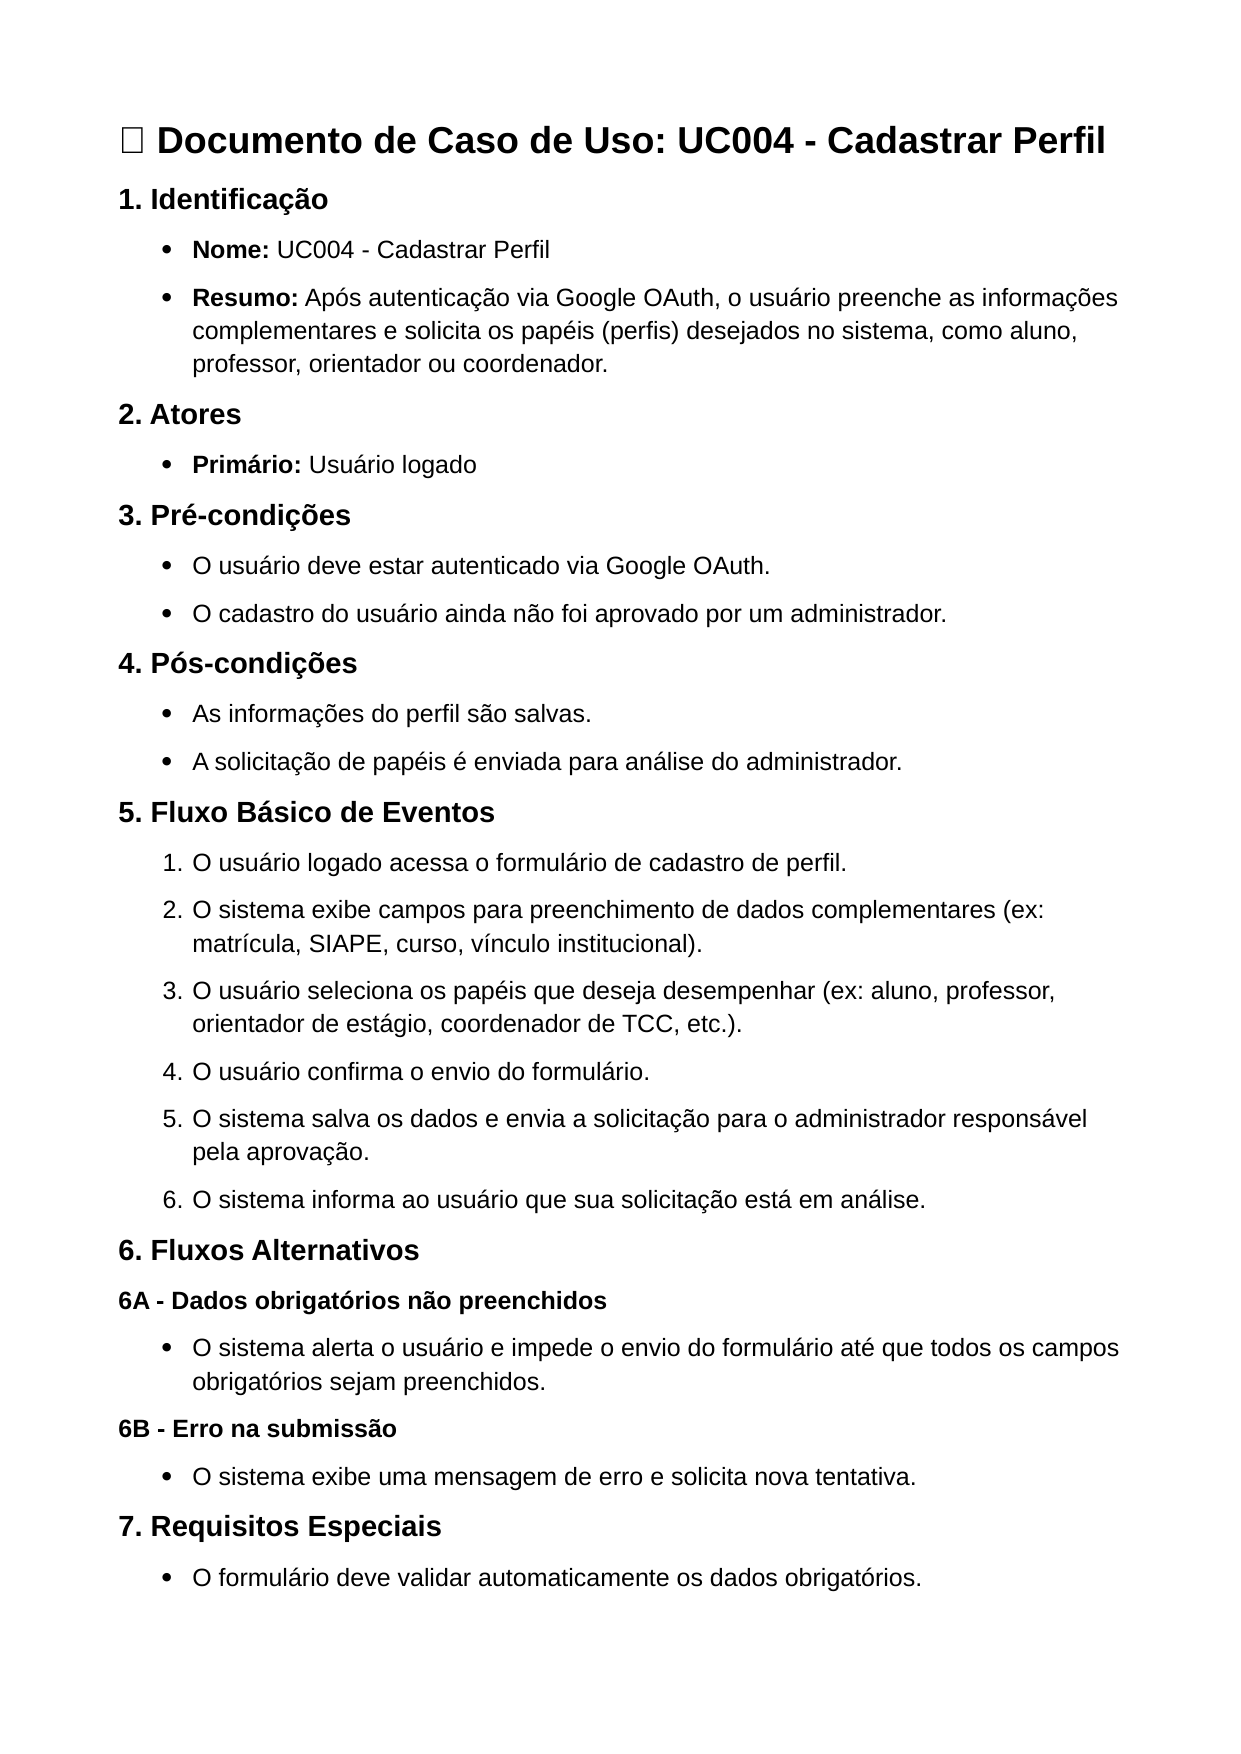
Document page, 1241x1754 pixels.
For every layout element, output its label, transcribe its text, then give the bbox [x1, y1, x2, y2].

subtitle 2. Atores [118, 397, 1122, 430]
subtitle 📄 Documento de Caso de Uso: UC004 - Cadastrar Perfil [118, 118, 1122, 161]
subtitle 3. Pré-condições [118, 498, 1122, 531]
subtitle 7. Requisitos Especiais [118, 1509, 1122, 1543]
subtitle 1. Identificação [118, 182, 1122, 216]
subtitle 4. Pós-condições [118, 646, 1122, 680]
list O cadastro do usuário ainda não foi aprovado por um administrador. [162, 598, 1122, 627]
list O usuário seleciona os papéis que deseja desempenhar (ex: aluno, professor, orientador de estágio, coordenador de TCC, etc.). [162, 976, 1122, 1038]
list O formulário deve validar automaticamente os dados obrigatórios. [162, 1562, 1122, 1591]
list As informações do perfil são salvas. [162, 699, 1122, 728]
list O usuário confirma o envio do formulário. [162, 1057, 1122, 1086]
list O usuário logado acessa o formulário de cadastro de perfil. [162, 848, 1122, 877]
list A solicitação de papéis é enviada para análise do administrador. [162, 747, 1122, 776]
list O sistema informa ao usuário que sua solicitação está em análise. [162, 1185, 1122, 1214]
list Resumo: Após autenticação via Google OAuth, o usuário preenche as informações complementares e solicita os papéis (perfis) desejados no sistema, como aluno, professor, orientador ou coordenador. [162, 283, 1122, 378]
subtitle 6. Fluxos Alternativos [118, 1233, 1122, 1266]
subtitle 5. Fluxo Básico de Eventos [118, 795, 1122, 828]
list Nome: UC004 - Cadastrar Perfil [162, 235, 1122, 264]
text 6A - Dados obrigatórios não preenchidos [118, 1286, 1122, 1314]
list O sistema exibe campos para preenchimento de dados complementares (ex: matrícula, SIAPE, curso, vínculo institucional). [162, 896, 1122, 957]
list O sistema exibe uma mensagem de erro e solicita nova tentativa. [162, 1462, 1122, 1491]
list O sistema salva os dados e envia a solicitação para o administrador responsável pela aprovação. [162, 1104, 1122, 1166]
text 6B - Erro na submissão [118, 1414, 1122, 1443]
list Primário: Usuário logado [162, 450, 1122, 479]
list O usuário deve estar autenticado via Google OAuth. [162, 551, 1122, 580]
list O sistema alerta o usuário e impede o envio do formulário até que todos os campos obrigatórios sejam preenchidos. [162, 1333, 1122, 1395]
